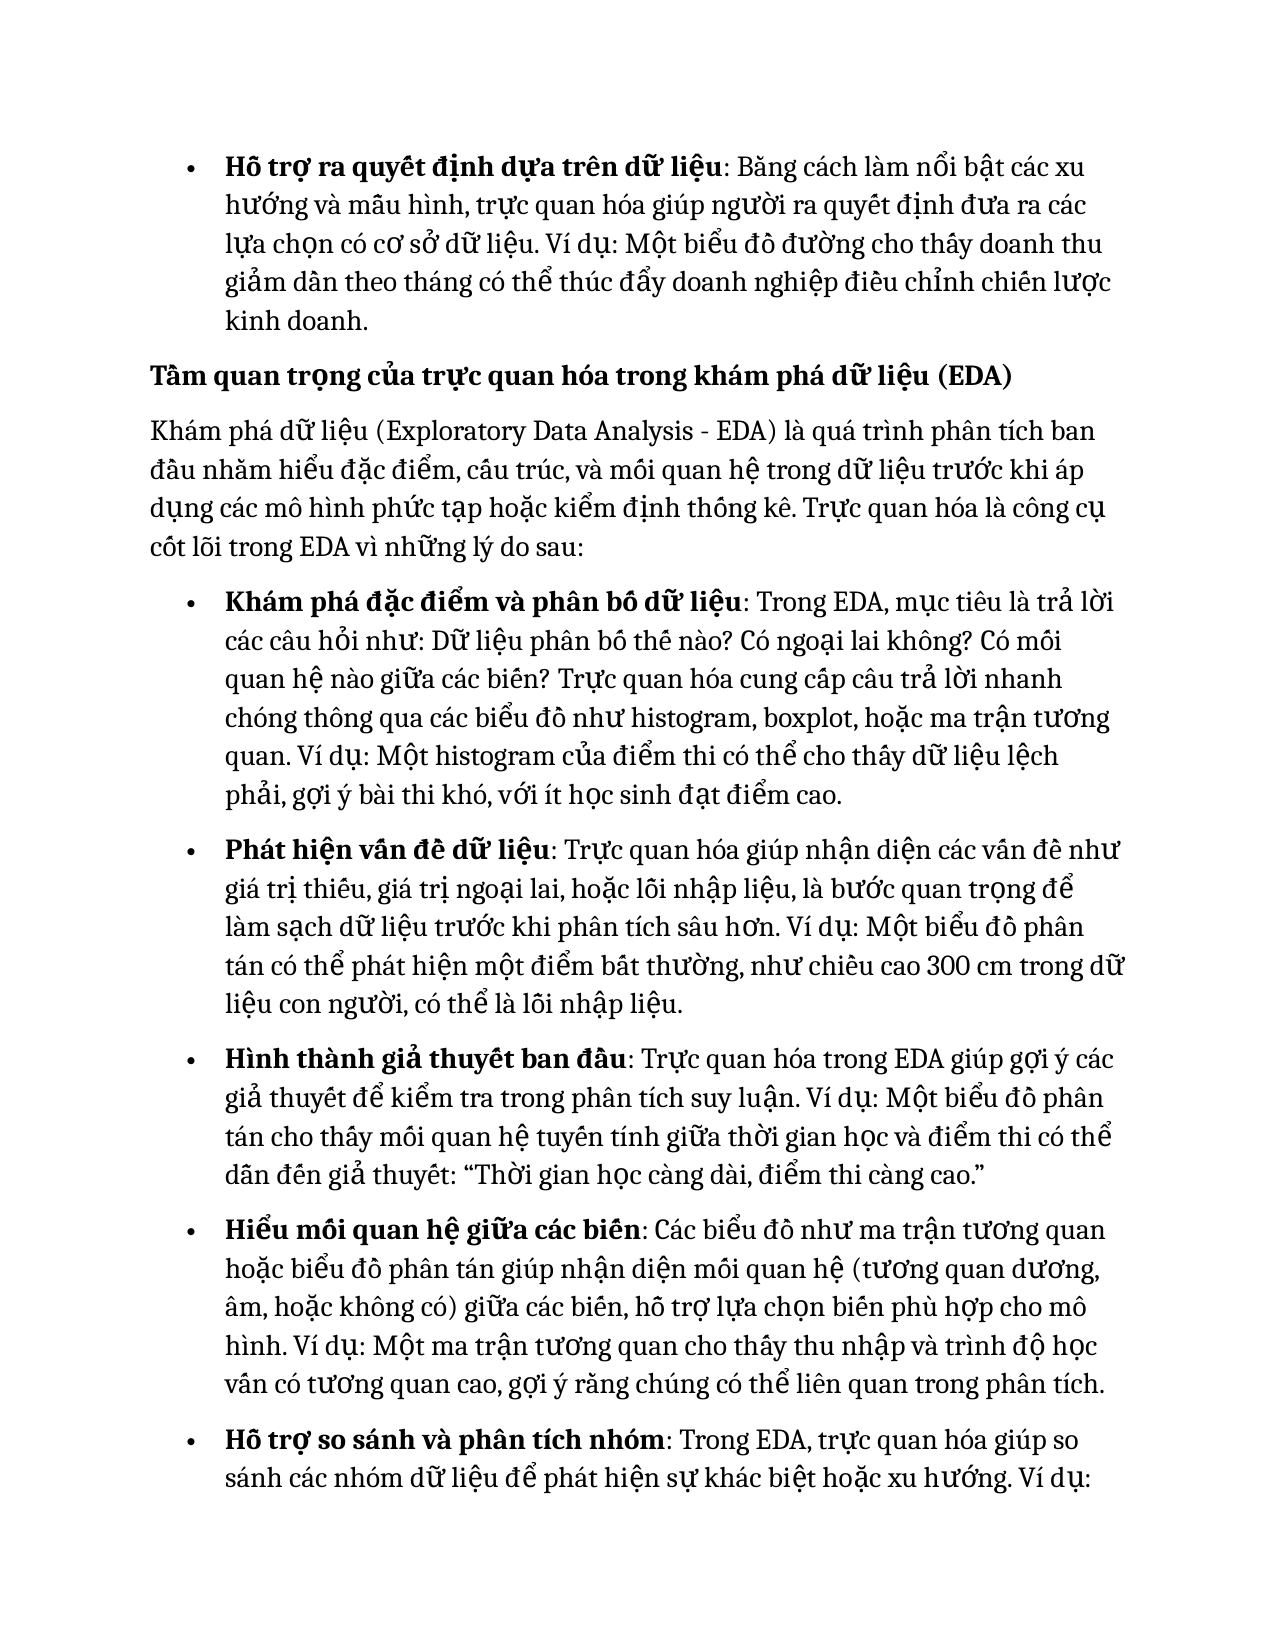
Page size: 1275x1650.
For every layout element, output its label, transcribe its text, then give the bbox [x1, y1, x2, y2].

list Khám phá đặc điểm và phân bố dữ liệu: Trong EDA, mục tiêu là trả lời các câu hỏi như: Dữ liệu phân bố thế nào? Có ngoại lai không? Có mối quan hệ nào giữa các biến? Trực quan hóa cung cấp câu trả lời nhanh chóng thông qua các biểu đồ như histogram, boxplot, hoặc ma trận tương quan. Ví dụ: Một histogram của điểm thi có thể cho thấy dữ liệu lệch phải, gợi ý bài thi khó, với ít học sinh đạt điểm cao. [187, 585, 1125, 812]
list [187, 1423, 1125, 1495]
text Khám phá dữ liệu (Exploratory Data Analysis - EDA) là quá trình phân tích ban đầu nhằm hiểu đặc điểm, cấu trúc, và mối quan hệ trong dữ liệu trước khi áp dụng các mô hình phức tạp hoặc kiểm định thống kê. Trực quan hóa là công cụ cốt lõi trong EDA vì những lý do sau: [150, 414, 1125, 564]
list Hình thành giả thuyết ban đầu: Trực quan hóa trong EDA giúp gợi ý các giả thuyết để kiểm tra trong phân tích suy luận. Ví dụ: Một biểu đồ phân tán cho thấy mối quan hệ tuyến tính giữa thời gian học và điểm thi có thể dẫn đến giả thuyết: “Thời gian học càng dài, điểm thi càng cao.” [187, 1043, 1125, 1192]
text Tầm quan trọng của trực quan hóa trong khám phá dữ liệu (EDA) [150, 359, 1125, 393]
list Hỗ trợ ra quyết định dựa trên dữ liệu: Bằng cách làm nổi bật các xu hướng và mẫu hình, trực quan hóa giúp người ra quyết định đưa ra các lựa chọn có cơ sở dữ liệu. Ví dụ: Một biểu đồ đường cho thấy doanh thu giảm dần theo tháng có thể thúc đẩy doanh nghiệp điều chỉnh chiến lược kinh doanh. [187, 150, 1125, 338]
list Phát hiện vấn đề dữ liệu: Trực quan hóa giúp nhận diện các vấn đề như giá trị thiếu, giá trị ngoại lai, hoặc lỗi nhập liệu, là bước quan trọng để làm sạch dữ liệu trước khi phân tích sâu hơn. Ví dụ: Một biểu đồ phân tán có thể phát hiện một điểm bất thường, như chiều cao 300 cm trong dữ liệu con người, có thể là lỗi nhập liệu. [187, 833, 1125, 1021]
list Hiểu mối quan hệ giữa các biến: Các biểu đồ như ma trận tương quan hoặc biểu đồ phân tán giúp nhận diện mối quan hệ (tương quan dương, âm, hoặc không có) giữa các biến, hỗ trợ lựa chọn biến phù hợp cho mô hình. Ví dụ: Một ma trận tương quan cho thấy thu nhập và trình độ học vấn có tương quan cao, gợi ý rằng chúng có thể liên quan trong phân tích. [187, 1213, 1125, 1401]
